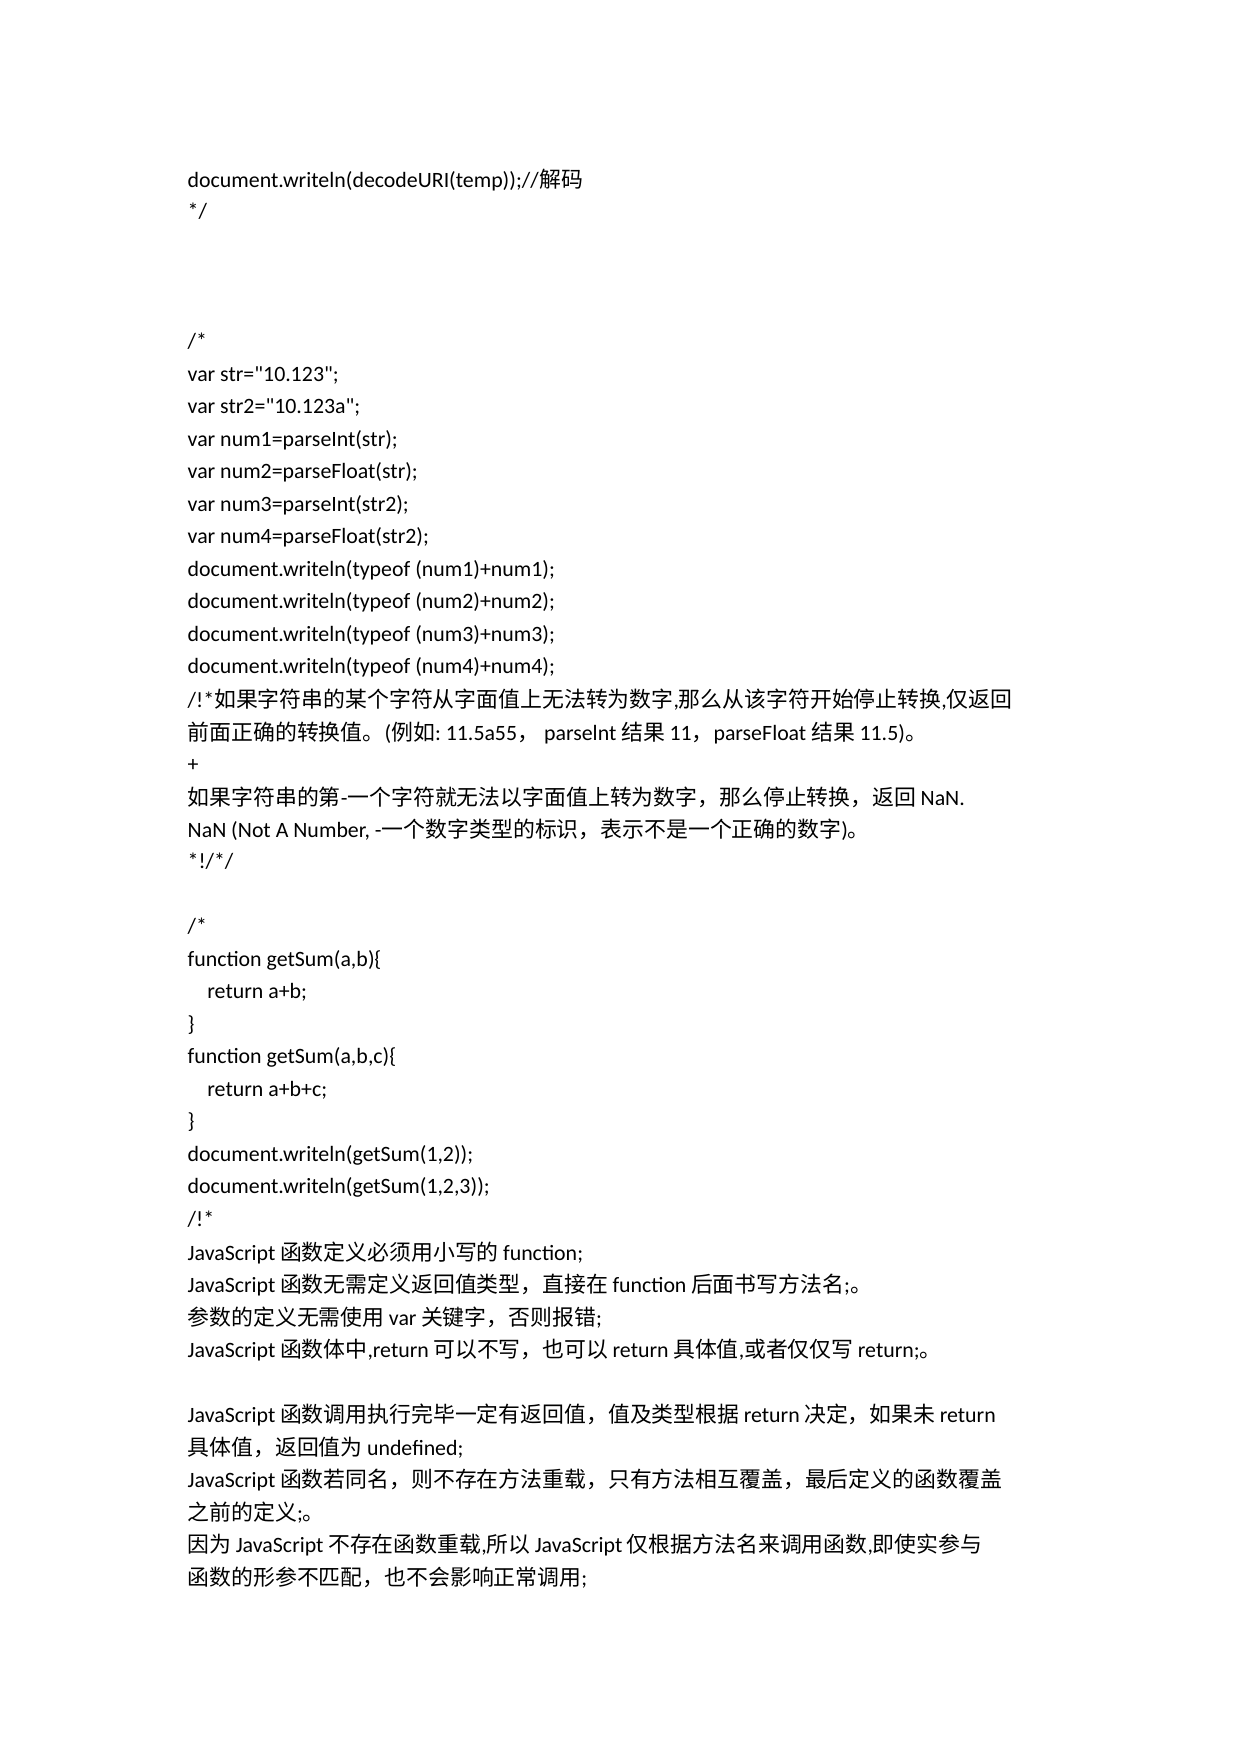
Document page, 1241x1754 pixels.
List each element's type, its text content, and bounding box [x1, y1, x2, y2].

list document.writeln(typeof (num1)+num1); [187, 552, 1053, 584]
list 具体值，返回值为undefined; [187, 1429, 1053, 1462]
list document.writeln(getSum(1,2)); [187, 1137, 1053, 1169]
list 之前的定义;。 [187, 1494, 1053, 1527]
list JavaScript函数体中,return可以不写，也可以return具体值,或者仅仅写return;。 [187, 1332, 1053, 1364]
list return a+b; [187, 974, 1053, 1007]
list 如果字符串的第-一个字符就无法以字面值上转为数字，那么停止转换，返回NaN. [187, 779, 1053, 812]
list 函数的形参不匹配，也不会影响正常调用; [187, 1559, 1053, 1592]
list *!/*/ [187, 844, 1053, 877]
list var str2="10.123a"; [187, 389, 1053, 422]
list var num2=parseFloat(str); [187, 454, 1053, 487]
list 参数的定义无需使用var关键字，否则报错; [187, 1299, 1053, 1332]
list return a+b+c; [187, 1072, 1053, 1104]
list /!*如果字符串的某个字符从字面值上无法转为数字,那么从该字符开始停止转换,仅返回 [187, 682, 1053, 714]
list var num3=parseInt(str2); [187, 487, 1053, 519]
list document.writeln(decodeURI(temp));//解码 [187, 162, 1053, 194]
list JavaScript函数无需定义返回值类型，直接在function后面书写方法名;。 [187, 1267, 1053, 1299]
list /* [187, 324, 1053, 357]
list document.writeln(typeof (num3)+num3); [187, 617, 1053, 649]
list document.writeln(typeof (num2)+num2); [187, 584, 1053, 617]
list var num1=parseInt(str); [187, 422, 1053, 454]
list JavaScript函数若同名，则不存在方法重载，只有方法相互覆盖，最后定义的函数覆盖 [187, 1462, 1053, 1494]
list /!* [187, 1202, 1053, 1234]
list /* [187, 909, 1053, 942]
list + [187, 747, 1053, 779]
list function getSum(a,b,c){ [187, 1039, 1053, 1072]
list var str="10.123"; [187, 357, 1053, 389]
list JavaScript函数调用执行完毕一定有返回值，值及类型根据return决定，如果未return [187, 1397, 1053, 1429]
list NaN (Not A Number, -一个数字类型的标识，表示不是一个正确的数字)。 [187, 812, 1053, 844]
list document.writeln(getSum(1,2,3)); [187, 1169, 1053, 1202]
list JavaScript函数定义必须用小写的function; [187, 1234, 1053, 1267]
list } [187, 1007, 1053, 1039]
list document.writeln(typeof (num4)+num4); [187, 649, 1053, 682]
list } [187, 1104, 1053, 1137]
list function getSum(a,b){ [187, 942, 1053, 974]
list 因为JavaScript不存在函数重载,所以JavaScript仅根据方法名来调用函数,即使实参与 [187, 1527, 1053, 1559]
list 前面正确的转换值。(例如: 11.5a55， parselnt 结果11，parseFloat 结果11.5)。 [187, 714, 1053, 747]
list */ [187, 194, 1053, 227]
list var num4=parseFloat(str2); [187, 519, 1053, 552]
